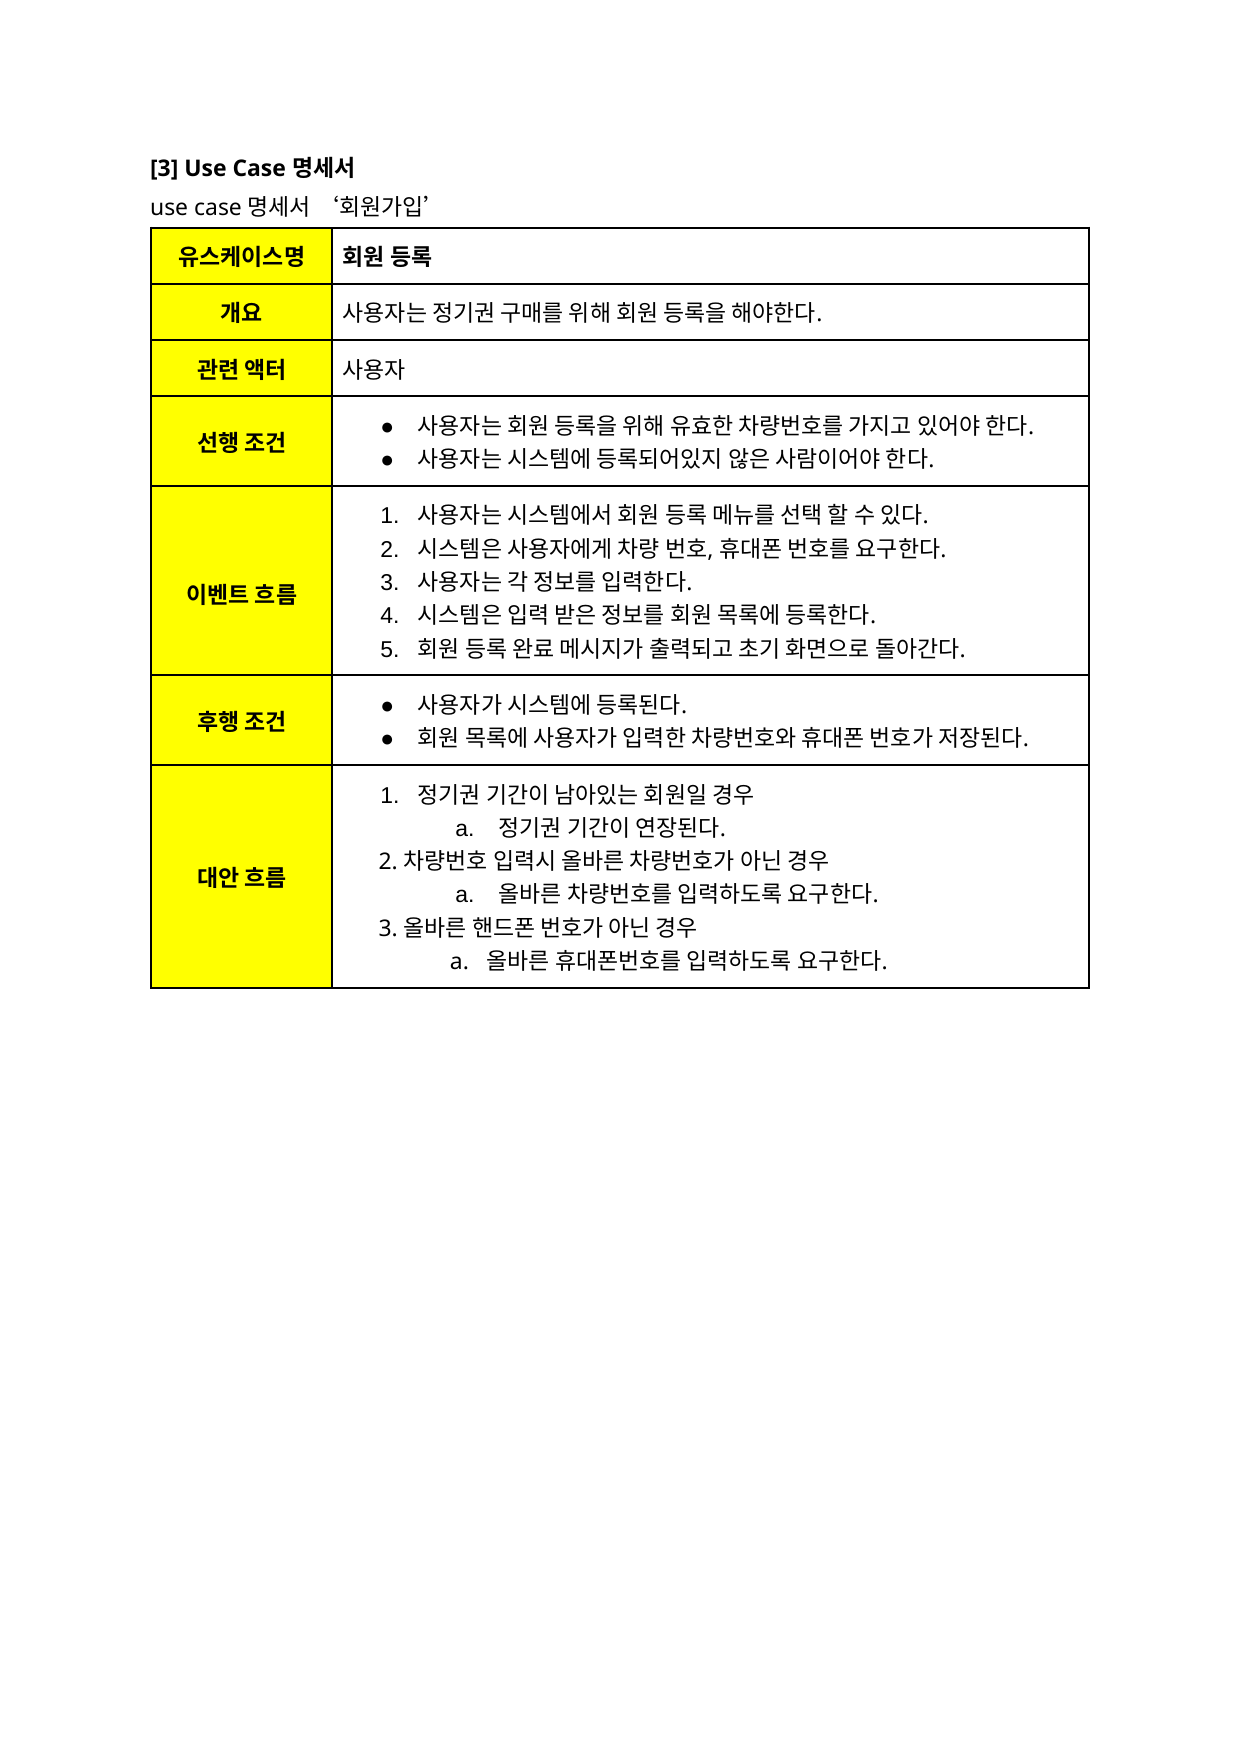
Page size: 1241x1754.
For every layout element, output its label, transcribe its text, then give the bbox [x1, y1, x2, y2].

table_header 유스케이스명 [152, 229, 331, 283]
table_cell 선행 조건 [152, 397, 331, 485]
table_cell 사용자는 정기권 구매를 위해 회원 등록을 해야한다. [333, 285, 1088, 339]
table_cell 관련 액터 [152, 341, 331, 395]
table_cell 사용자는 시스템에서 회원 등록 메뉴를 선택 할 수 있다. 시스템은 사용자에게 차량 번호, 휴대폰 번호를 요구한다. 사용자는 각 정보를 입력한다. 시스템은 입력 받은 정보를 회원 목록에 등록한다. 회원 등록 완료 메시지가 출력되고 초기 화면으로 돌아간다. [333, 487, 1088, 674]
text use case 명세서 ‘회원가입’ [150, 188, 1090, 222]
table_cell 정기권 기간이 남아있는 회원일 경우 정기권 기간이 연장된다. 2. 차량번호 입력시 올바른 차량번호가 아닌 경우 올바른 차량번호를 입력하도록 요구한다. 3. 올바른 핸드폰 번호가 아닌 경우 a. 올바른 휴대폰번호를 입력하도록 요구한다. [333, 766, 1088, 987]
table_cell 사용자는 회원 등록을 위해 유효한 차량번호를 가지고 있어야 한다. 사용자는 시스템에 등록되어있지 않은 사람이어야 한다. [333, 397, 1088, 485]
table_cell 대안 흐름 [152, 766, 331, 987]
table_cell 사용자 [333, 341, 1088, 395]
table_cell 개요 [152, 285, 331, 339]
table_cell 후행 조건 [152, 676, 331, 764]
table_header 회원 등록 [333, 229, 1088, 283]
table_cell 사용자가 시스템에 등록된다. 회원 목록에 사용자가 입력한 차량번호와 휴대폰 번호가 저장된다. [333, 676, 1088, 764]
table_cell 이벤트 흐름 [152, 487, 331, 674]
text [3] Use Case 명세서 [150, 150, 1090, 183]
